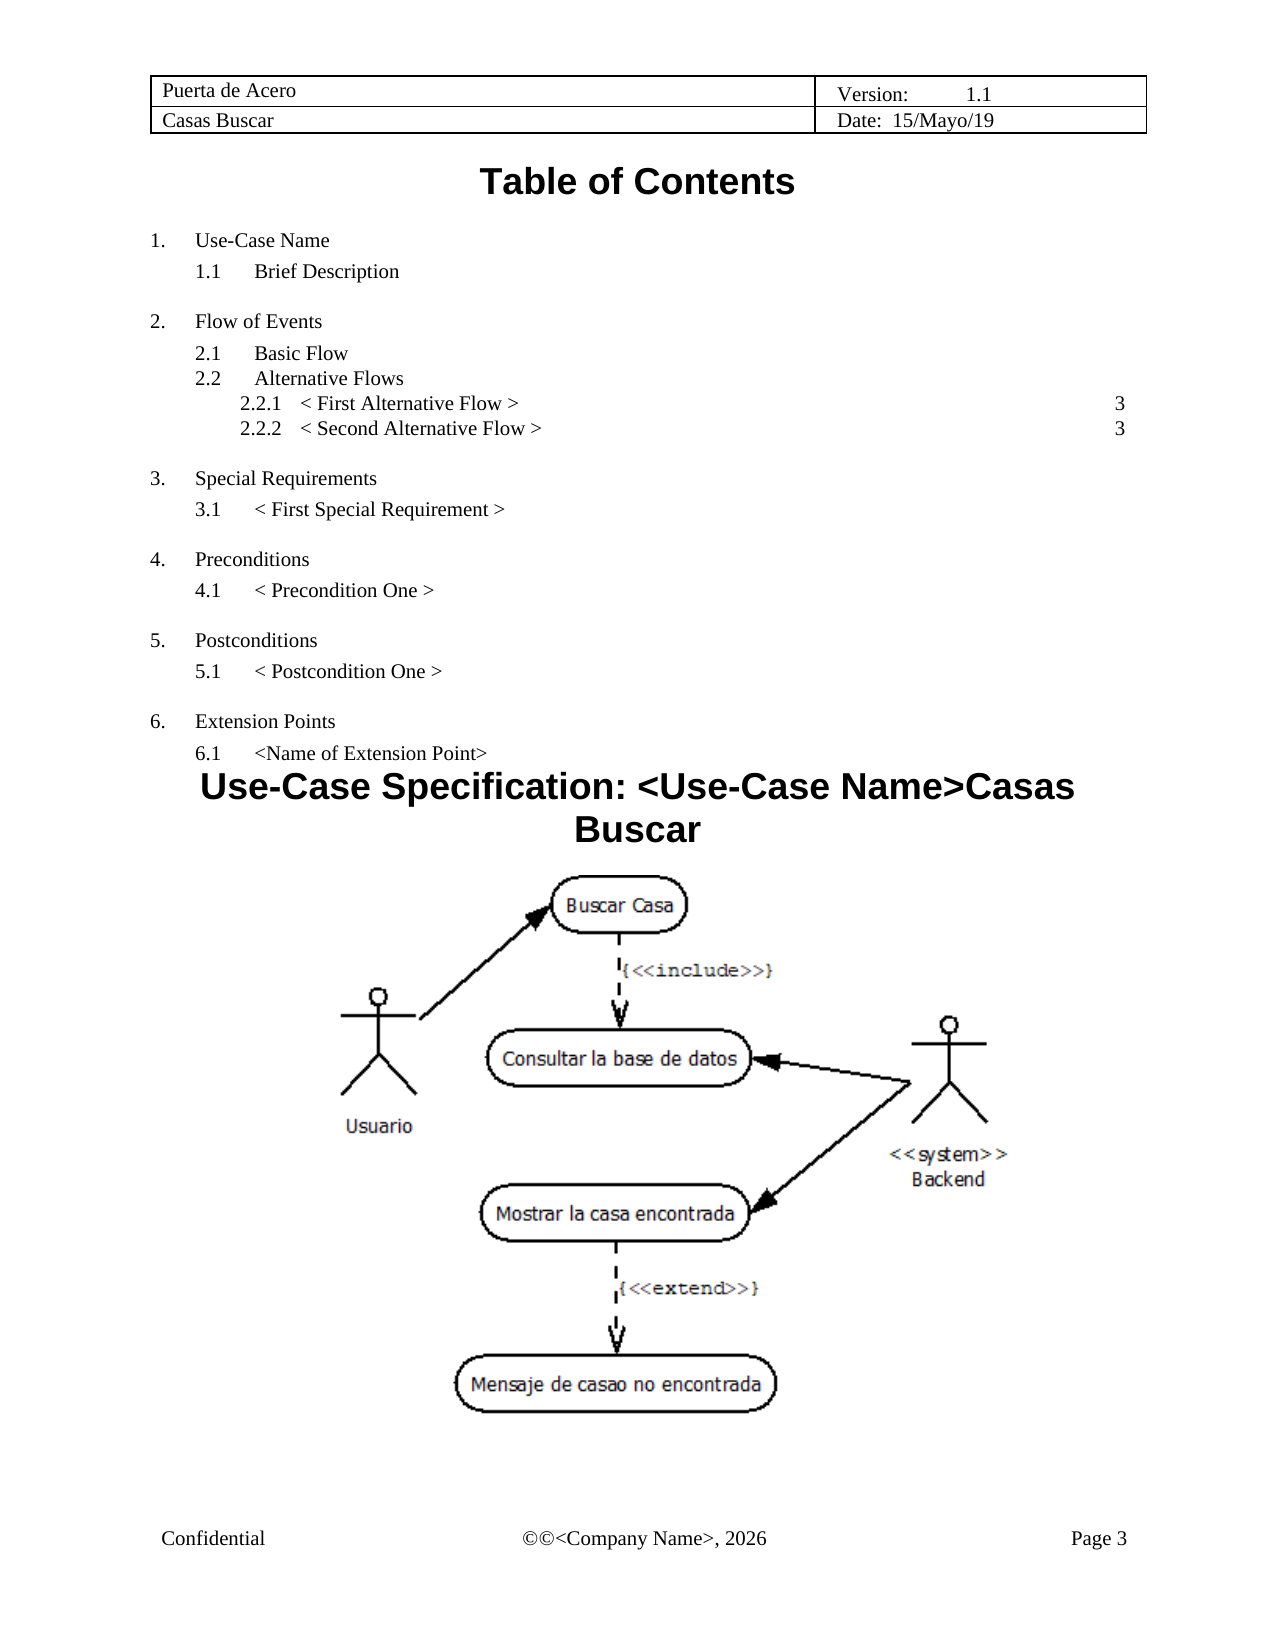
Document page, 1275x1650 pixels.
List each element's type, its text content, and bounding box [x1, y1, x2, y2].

title Use-Case Specification: Casas Buscar [150, 764, 1125, 851]
text 1. Use-Case Name 3 [150, 227, 1050, 252]
text 3. Special Requirements 3 [150, 464, 1050, 489]
text 2. Flow of Events 3 [150, 308, 1050, 333]
text 2.2 Alternative Flows 3 [195, 364, 1050, 389]
text 6. Extension Points 3 [150, 708, 1050, 733]
text 1.1 Brief Description 3 [195, 258, 1050, 283]
text 2.1 Basic Flow 3 [195, 339, 1050, 364]
text 4. Preconditions 3 [150, 546, 1050, 571]
picture [338, 875, 1012, 1415]
text 6.1 <Name of Extension Point> 3 [195, 739, 1050, 764]
text 2.2.1 < First Alternative Flow > 3 [240, 389, 1125, 414]
title Table of Contents [150, 159, 1125, 202]
text 5.1 < Postcondition One > 3 [195, 658, 1050, 683]
text 4.1 < Precondition One > 3 [195, 577, 1050, 602]
text 2.2.2 < Second Alternative Flow > 3 [240, 414, 1125, 439]
text 5. Postconditions 3 [150, 627, 1050, 652]
text 3.1 < First Special Requirement > 3 [195, 496, 1050, 521]
